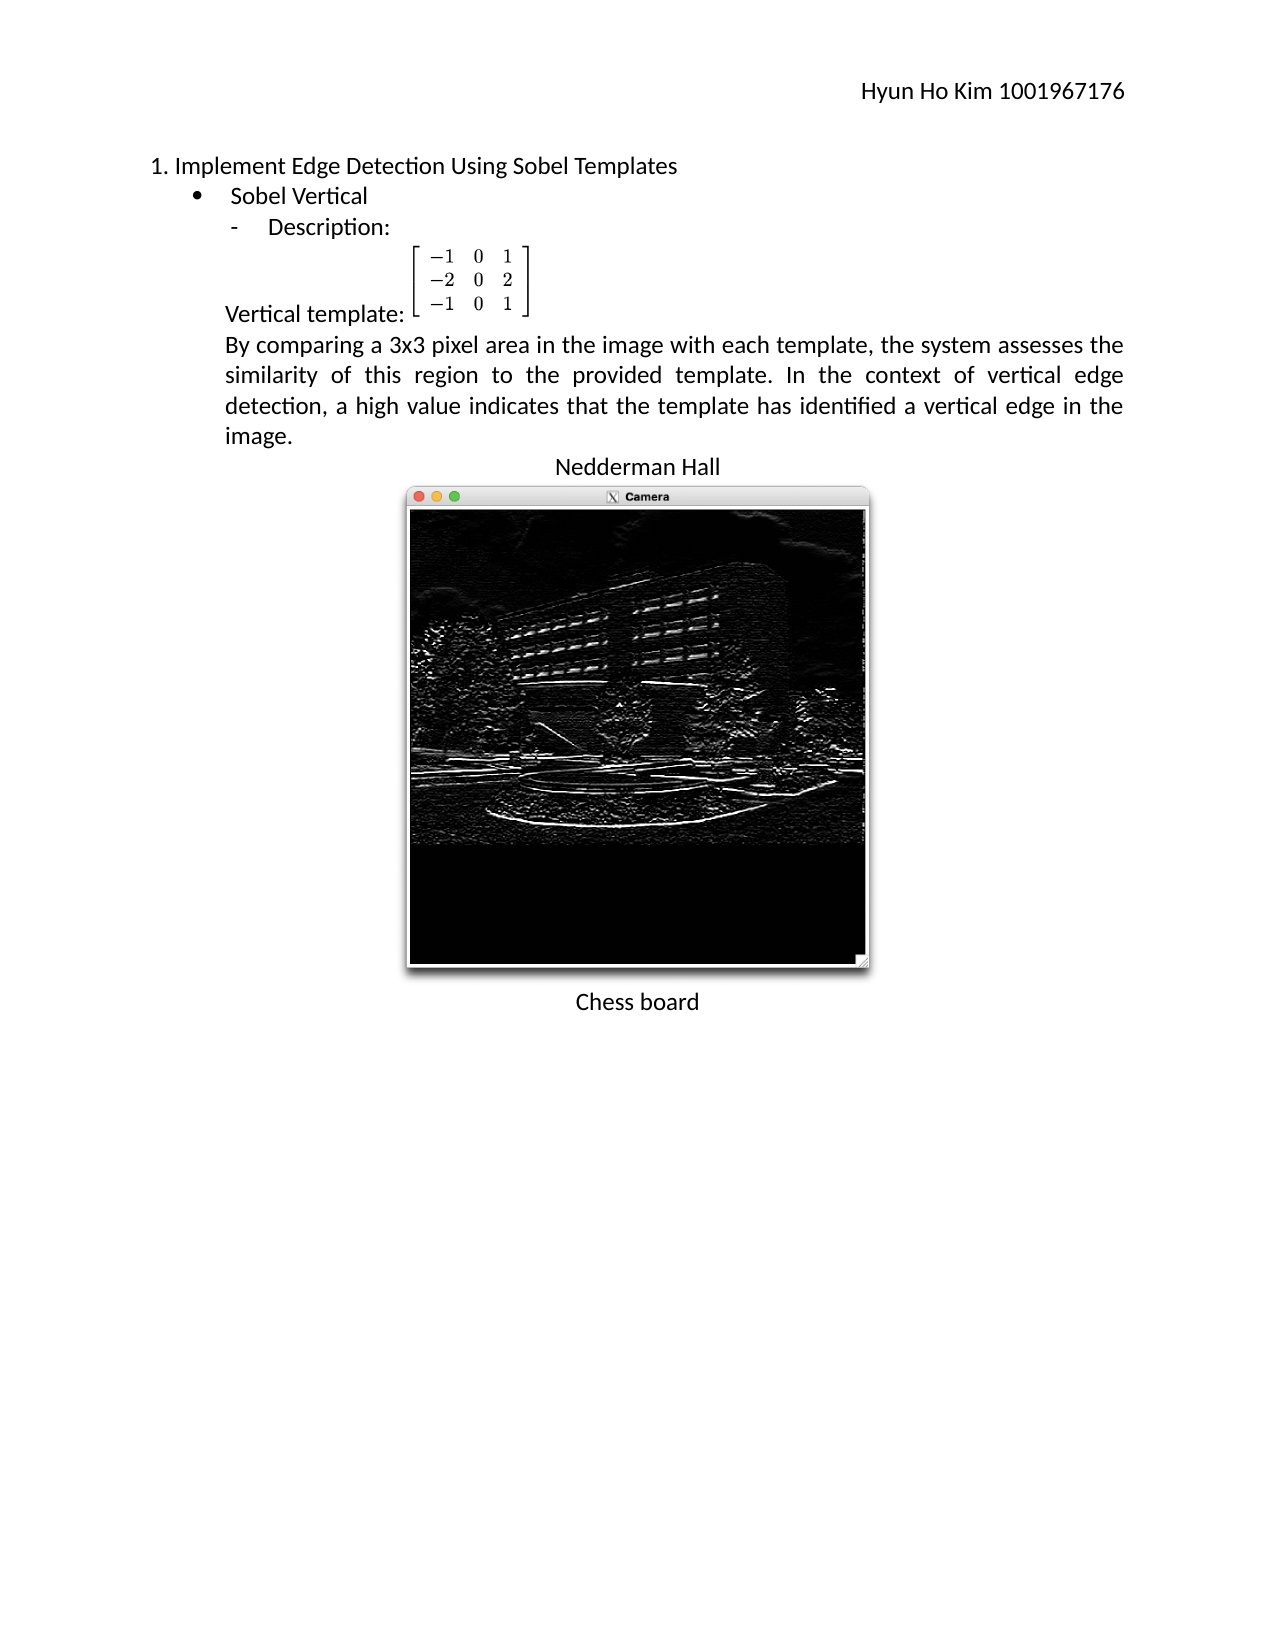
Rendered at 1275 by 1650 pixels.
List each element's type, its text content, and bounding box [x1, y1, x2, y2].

picture [405, 241, 535, 323]
picture [394, 481, 881, 987]
text 1. Implement Edge Detection Using Sobel Templates [150, 150, 1125, 181]
text Chess board [150, 986, 1125, 1017]
text Vertical template: [193, 242, 1125, 329]
text Nedderman Hall [150, 451, 1125, 481]
list Description: [230, 211, 1125, 242]
list Sobel Vertical [193, 181, 1125, 211]
text By comparing a 3x3 pixel area in the image with each template, the system assesses the similarity of this region to the provided template. In the context of vertical edge detection, a high value indicates that the template has identified a vertical edge in the image. [225, 329, 1125, 451]
